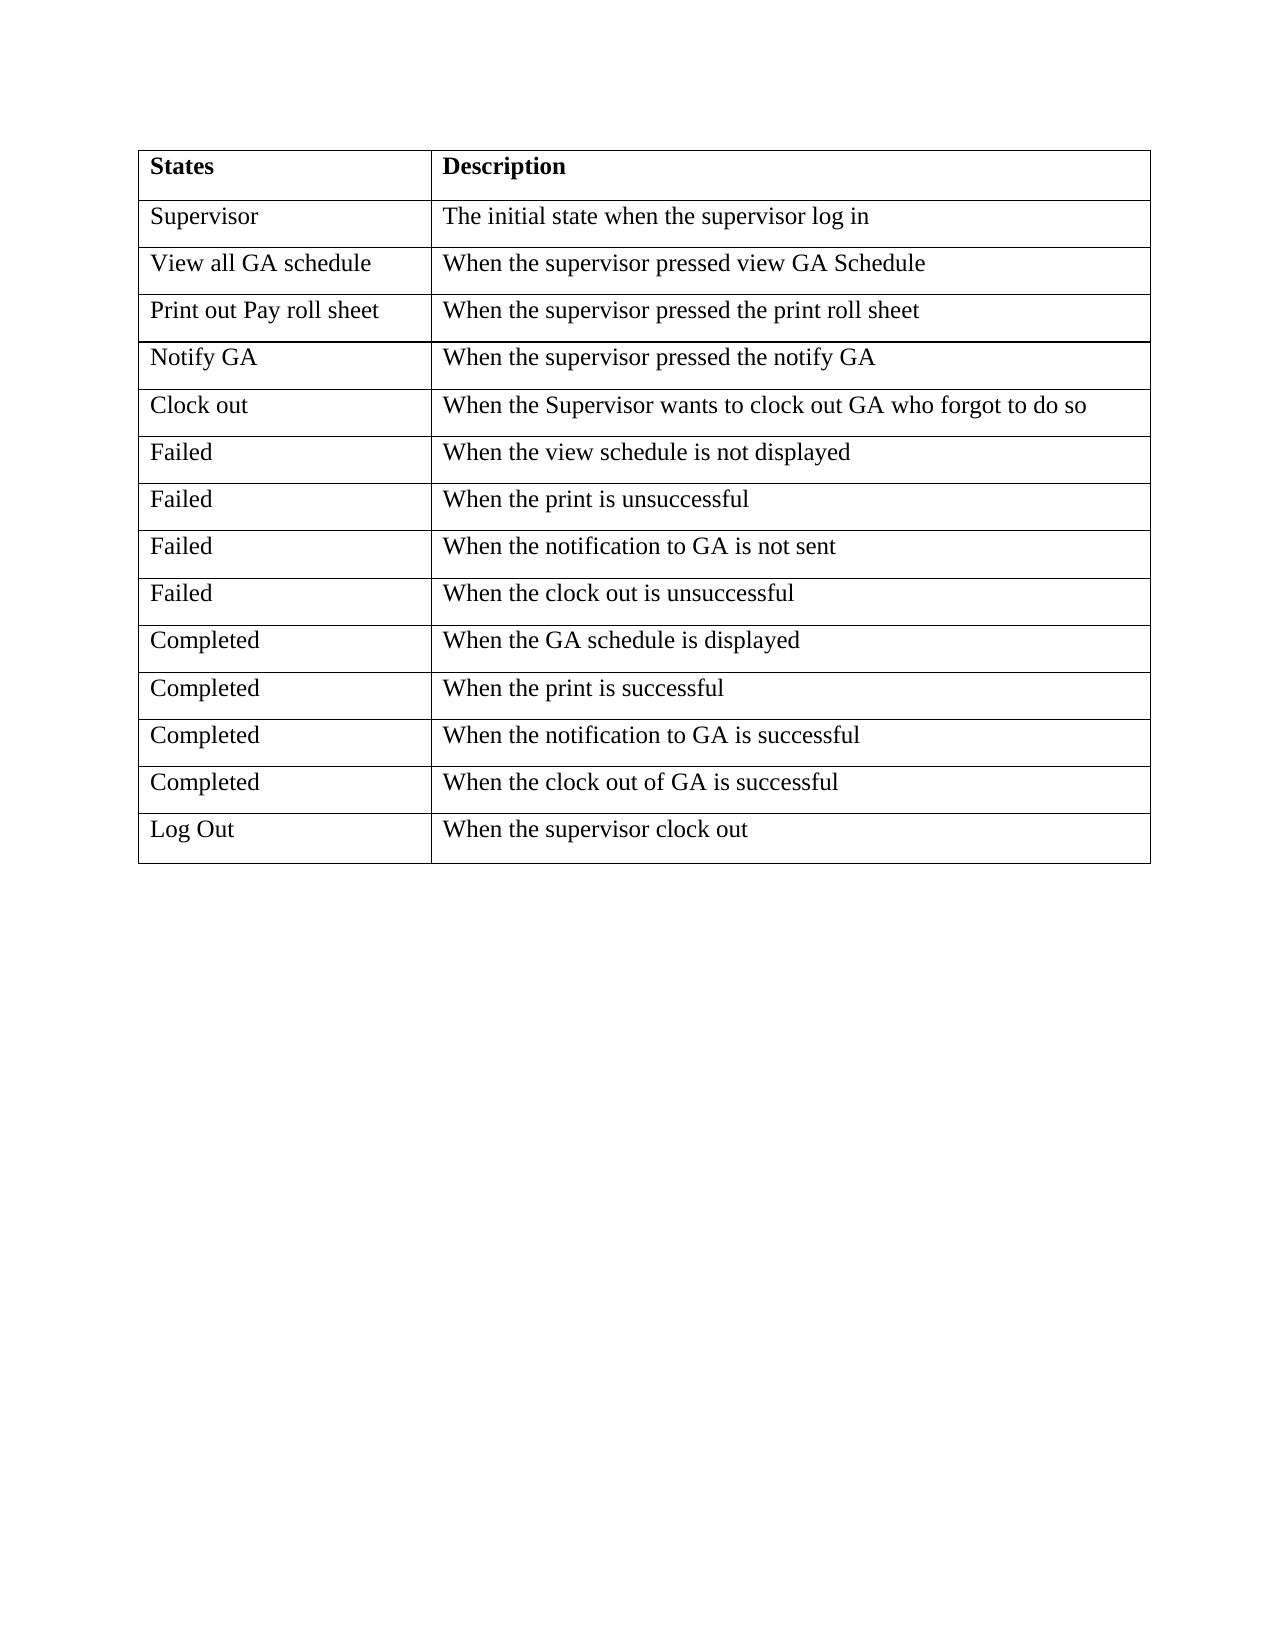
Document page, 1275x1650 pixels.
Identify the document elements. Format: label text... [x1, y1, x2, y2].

table_cell Print out Pay roll sheet [139, 295, 431, 341]
table_cell Failed [139, 531, 431, 577]
table_cell When the print is successful [432, 673, 1150, 719]
table_cell Failed [139, 437, 431, 483]
table_cell Completed [139, 673, 431, 719]
table_cell Failed [139, 579, 431, 624]
table_cell When the supervisor pressed the print roll sheet [432, 295, 1150, 341]
table_cell Completed [139, 767, 431, 813]
table_cell Log Out [139, 814, 431, 863]
table_cell When the notification to GA is not sent [432, 531, 1150, 577]
table_cell When the print is unsuccessful [432, 484, 1150, 530]
table_cell Completed [139, 626, 431, 672]
table_cell When the clock out is unsuccessful [432, 579, 1150, 624]
table_cell When the Supervisor wants to clock out GA who forgot to do so [432, 390, 1150, 436]
table_cell Clock out [139, 390, 431, 436]
table_cell When the supervisor pressed view GA Schedule [432, 248, 1150, 294]
table_cell Failed [139, 484, 431, 530]
table_cell When the notification to GA is successful [432, 720, 1150, 766]
table_cell When the GA schedule is displayed [432, 626, 1150, 672]
table_cell The initial state when the supervisor log in [432, 201, 1150, 247]
table_cell Completed [139, 720, 431, 766]
table_cell Supervisor [139, 201, 431, 247]
table_cell When the supervisor clock out [432, 814, 1150, 863]
table_header States [139, 151, 431, 200]
table_cell Notify GA [139, 343, 431, 389]
table_header Description [432, 151, 1150, 200]
table_cell When the view schedule is not displayed [432, 437, 1150, 483]
table_cell View all GA schedule [139, 248, 431, 294]
table_cell When the supervisor pressed the notify GA [432, 343, 1150, 389]
table_cell When the clock out of GA is successful [432, 767, 1150, 813]
